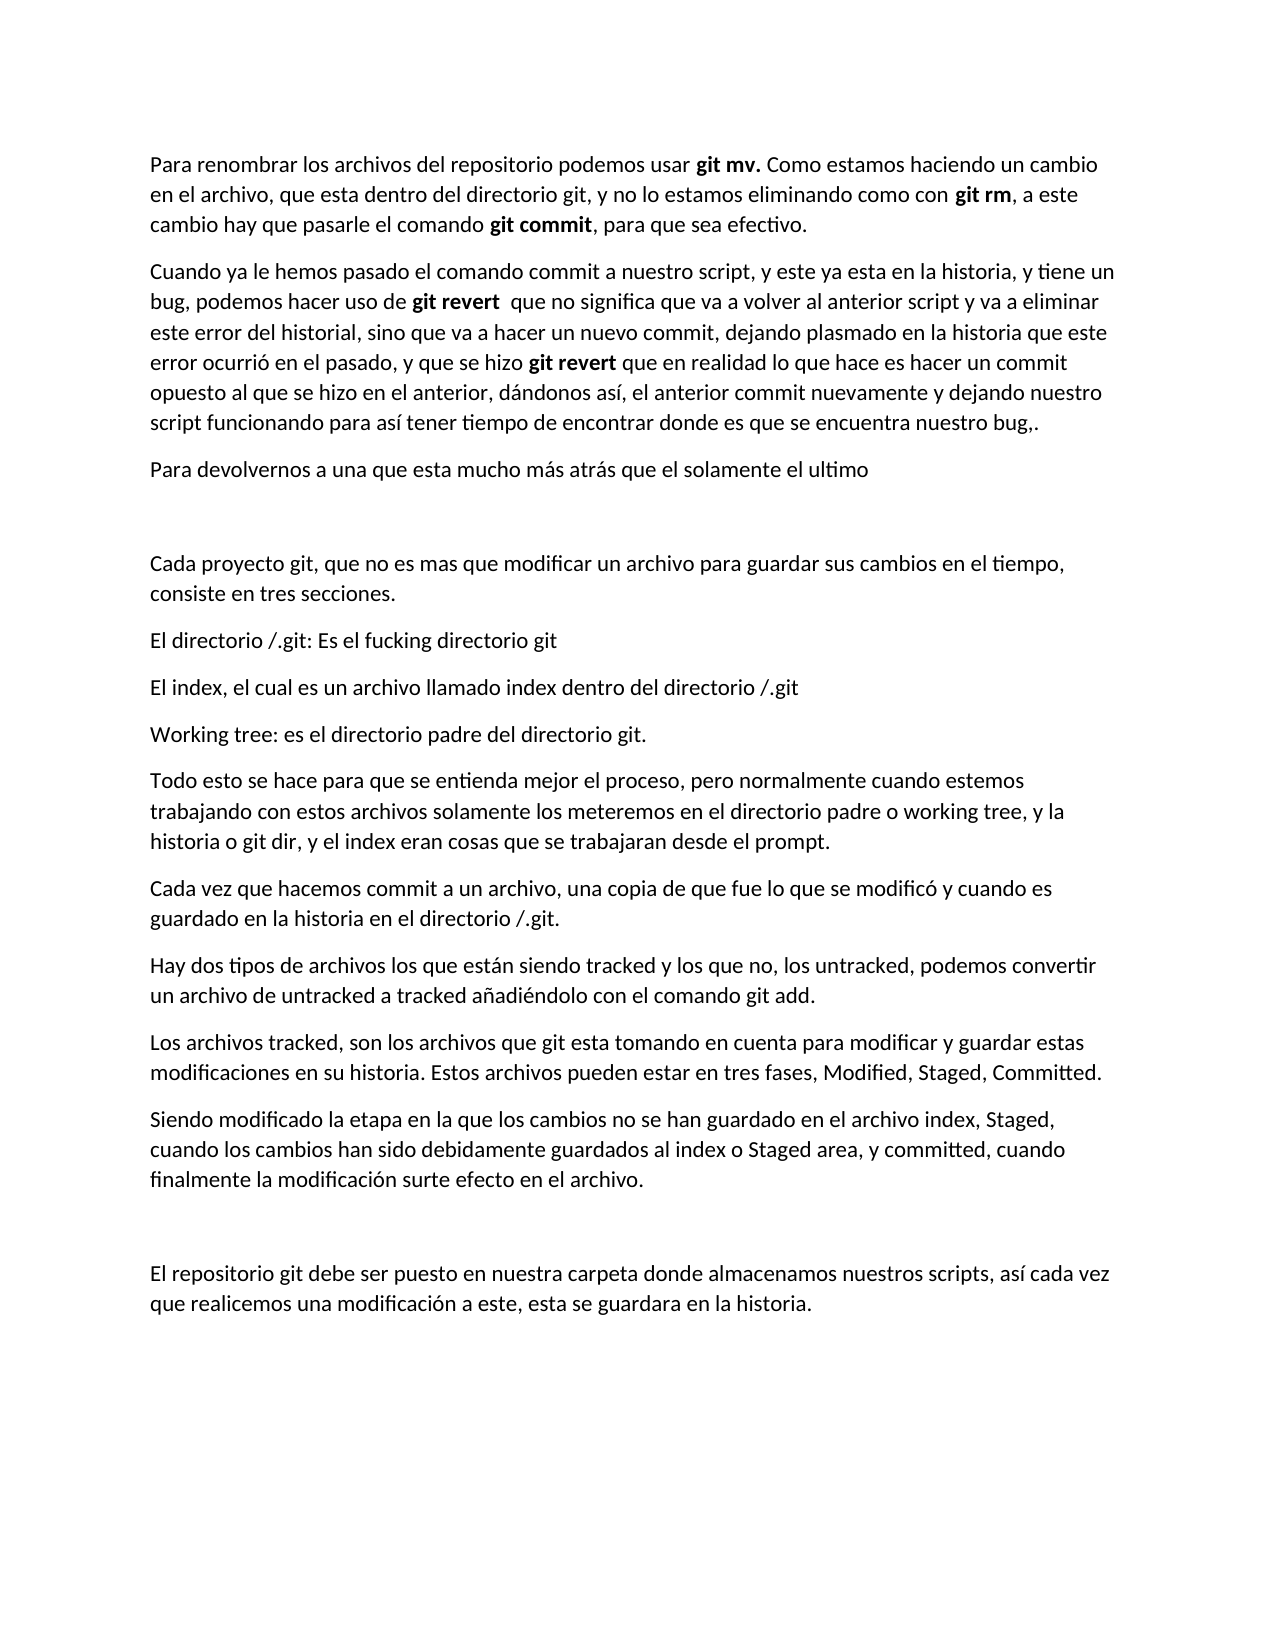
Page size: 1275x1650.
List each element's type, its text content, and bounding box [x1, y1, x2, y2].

text Working tree: es el directorio padre del directorio git. [150, 720, 1125, 748]
text Todo esto se hace para que se entienda mejor el proceso, pero normalmente cuando estemos trabajando con estos archivos solamente los meteremos en el directorio padre o working tree, y la historia o git dir, y el index eran cosas que se trabajaran desde el prompt. [150, 767, 1125, 855]
text El repositorio git debe ser puesto en nuestra carpeta donde almacenamos nuestros scripts, así cada vez que realicemos una modificación a este, esta se guardara en la historia. [150, 1259, 1125, 1318]
text Siendo modificado la etapa en la que los cambios no se han guardado en el archivo index, Staged, cuando los cambios han sido debidamente guardados al index o Staged area, y committed, cuando finalmente la modificación surte efecto en el archivo. [150, 1105, 1125, 1194]
text Cada vez que hacemos commit a un archivo, una copia de que fue lo que se modificó y cuando es guardado en la historia en el directorio /.git. [150, 874, 1125, 932]
text El index, el cual es un archivo llamado index dentro del directorio /.git [150, 673, 1125, 701]
text Cada proyecto git, que no es mas que modificar un archivo para guardar sus cambios en el tiempo, consiste en tres secciones. [150, 549, 1125, 607]
text Para devolvernos a una que esta mucho más atrás que el solamente el ultimo [150, 455, 1125, 483]
text Para renombrar los archivos del repositorio podemos usar git mv. Como estamos haciendo un cambio en el archivo, que esta dentro del directorio git, y no lo estamos eliminando como con git rm, a este cambio hay que pasarle el comando git commit, para que sea efectivo. [150, 150, 1125, 238]
text El directorio /.git: Es el fucking directorio git [150, 626, 1125, 654]
text Cuando ya le hemos pasado el comando commit a nuestro script, y este ya esta en la historia, y tiene un bug, podemos hacer uso de git revert que no significa que va a volver al anterior script y va a eliminar este error del historial, sino que va a hacer un nuevo commit, dejando plasmado en la historia que este error ocurrió en el pasado, y que se hizo git revert que en realidad lo que hace es hacer un commit opuesto al que se hizo en el anterior, dándonos así, el anterior commit nuevamente y dejando nuestro script funcionando para así tener tiempo de encontrar donde es que se encuentra nuestro bug,. [150, 257, 1125, 436]
text Hay dos tipos de archivos los que están siendo tracked y los que no, los untracked, podemos convertir un archivo de untracked a tracked añadiéndolo con el comando git add. [150, 951, 1125, 1009]
text Los archivos tracked, son los archivos que git esta tomando en cuenta para modificar y guardar estas modificaciones en su historia. Estos archivos pueden estar en tres fases, Modified, Staged, Committed. [150, 1028, 1125, 1086]
